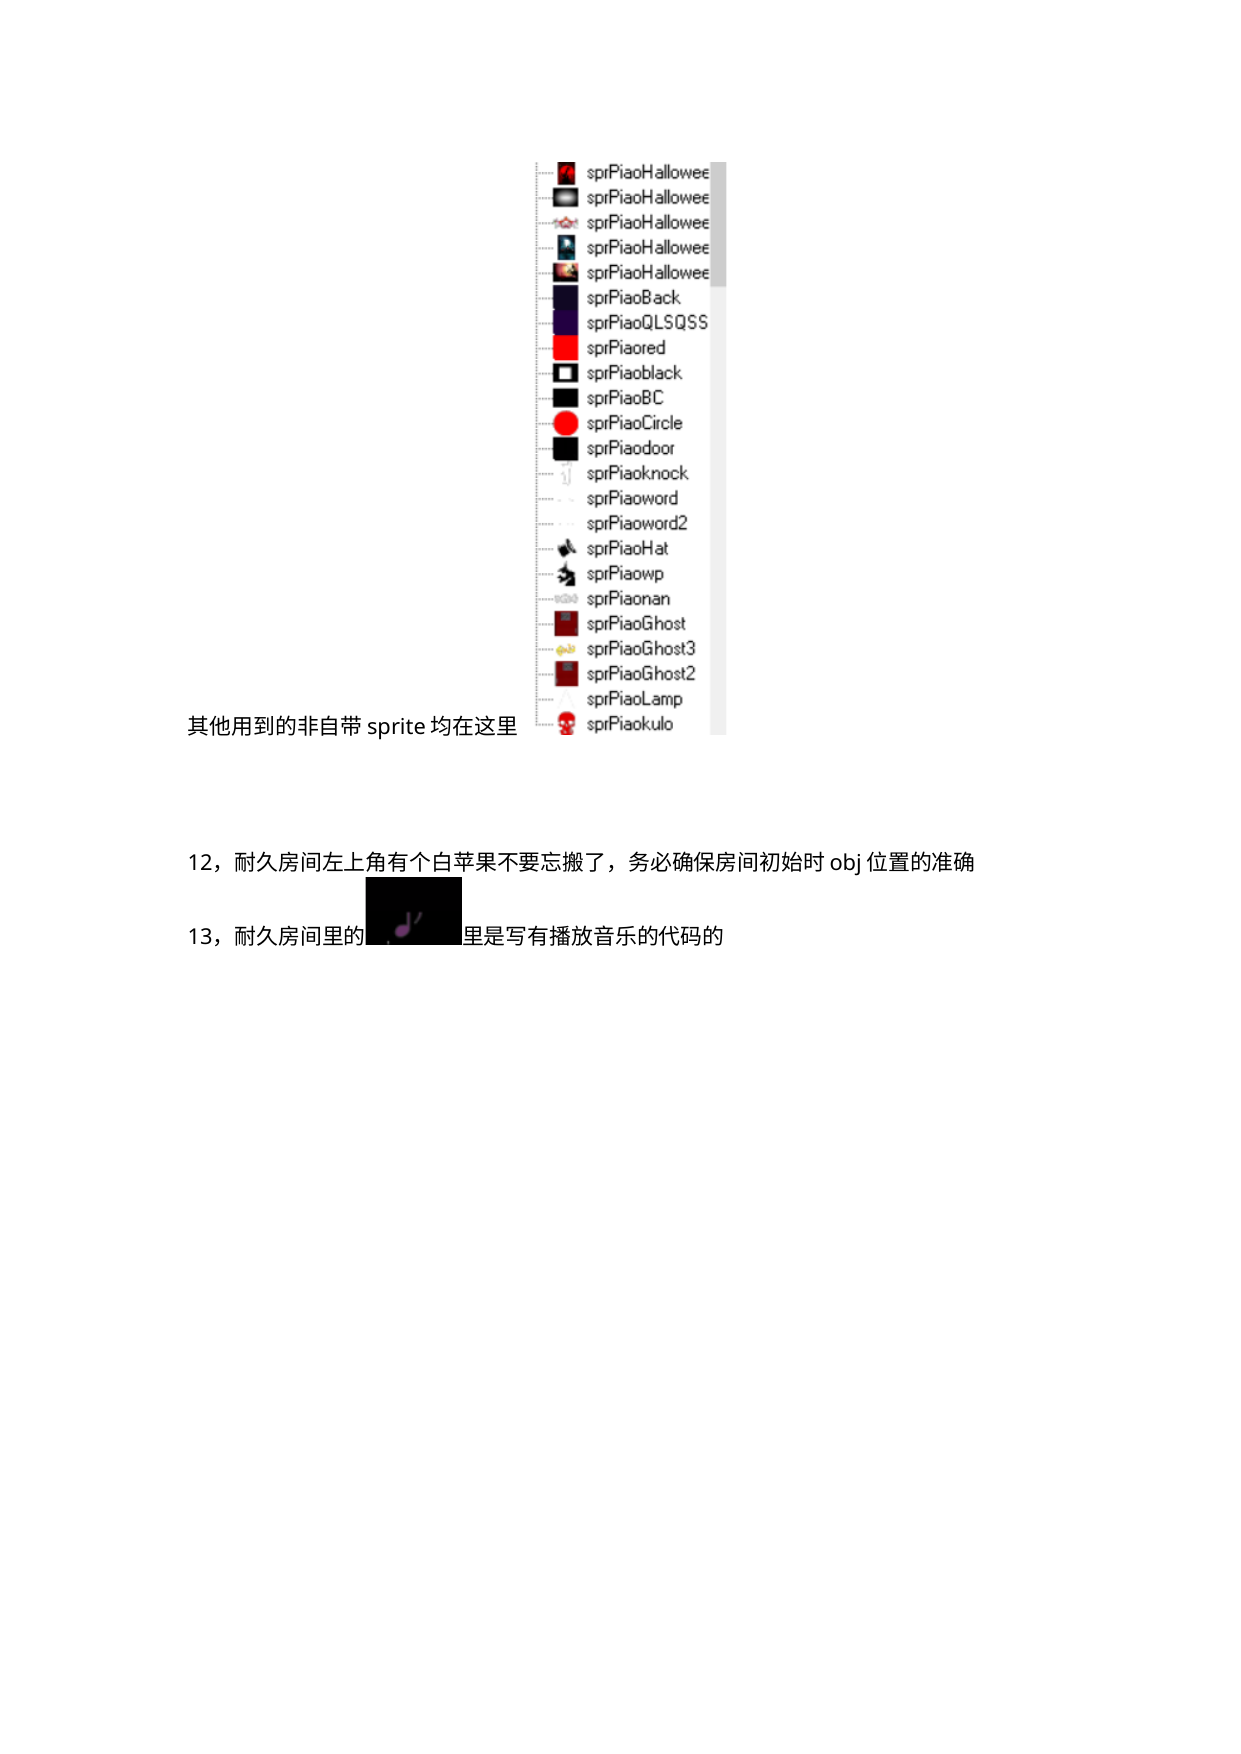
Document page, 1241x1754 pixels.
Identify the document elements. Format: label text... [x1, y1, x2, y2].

text 其他用到的非自带sprite均在这里 [187, 162, 1053, 747]
picture [517, 162, 727, 735]
picture [365, 877, 462, 945]
list 12，耐久房间左上角有个白苹果不要忘搬了，务必确保房间初始时obj位置的准确 [187, 844, 1053, 877]
list 13，耐久房间里的里是写有播放音乐的代码的 [187, 877, 1053, 974]
